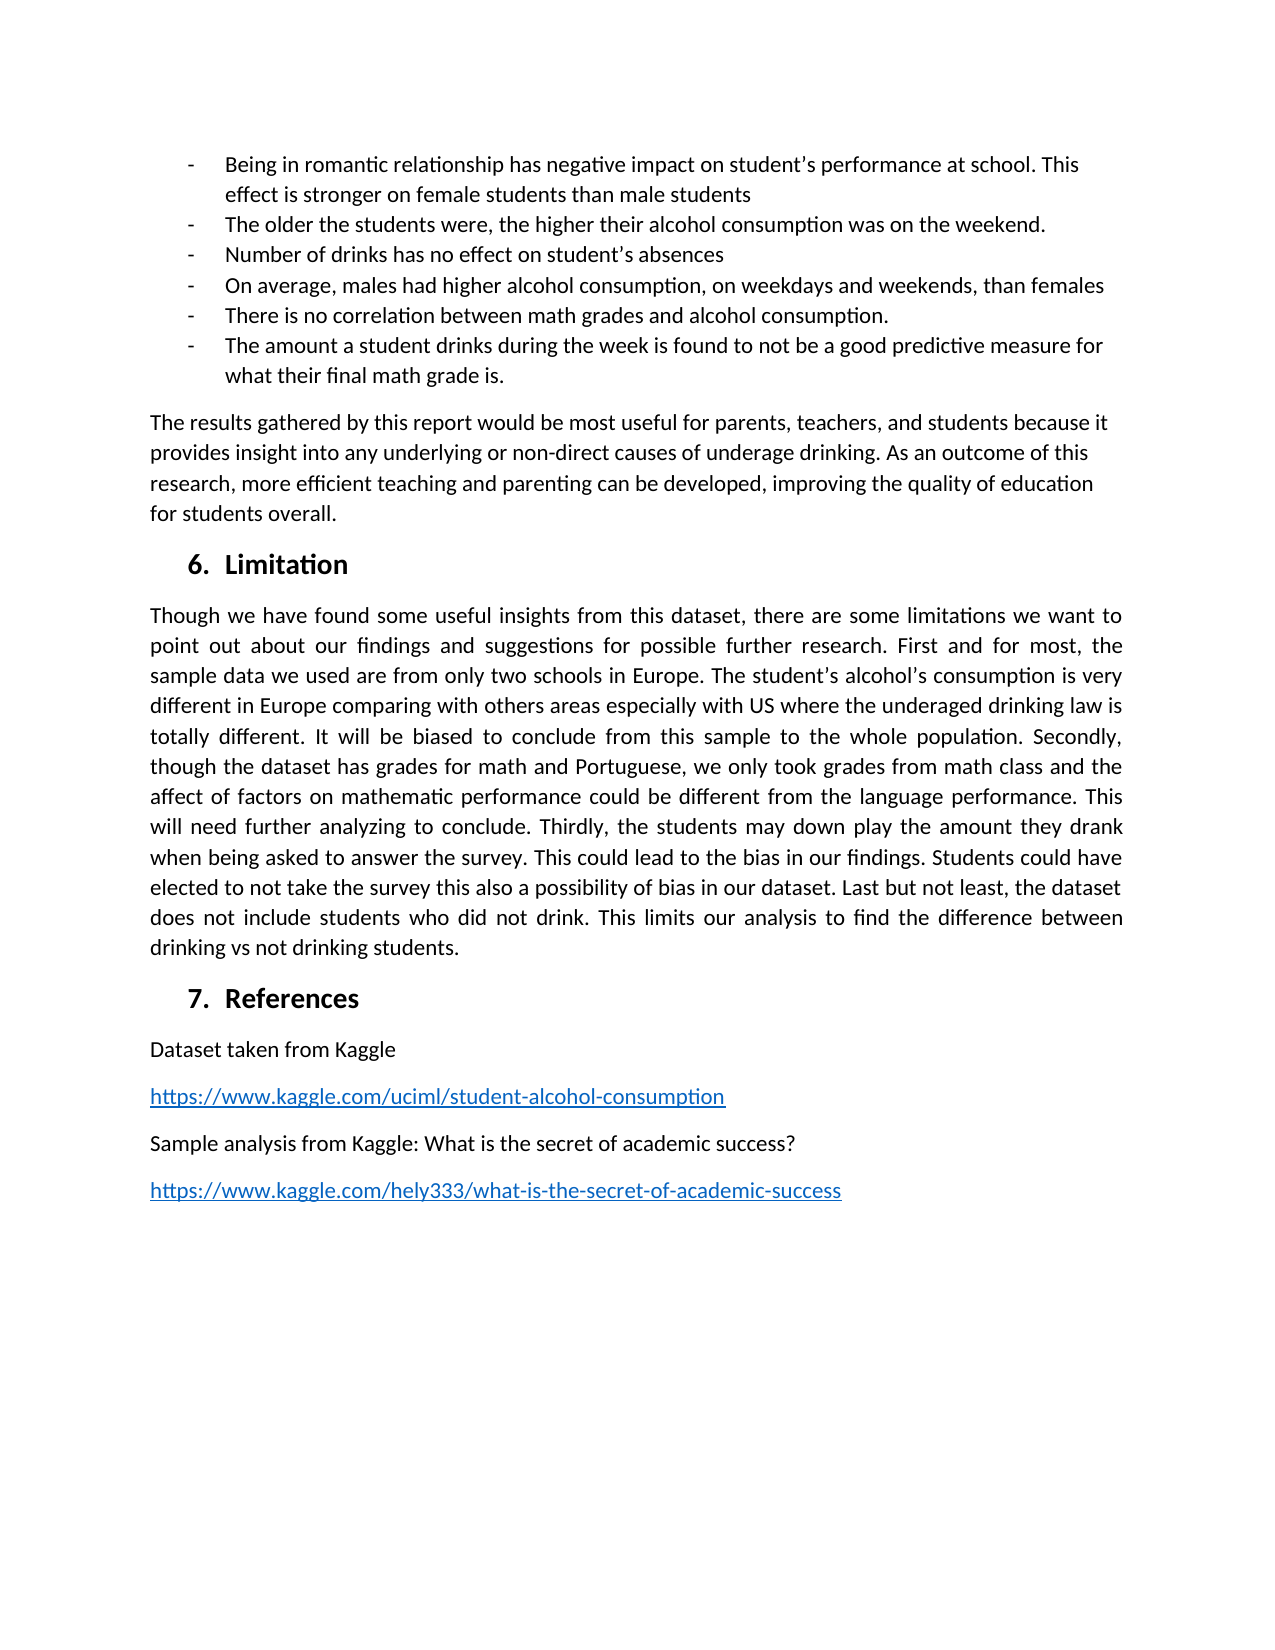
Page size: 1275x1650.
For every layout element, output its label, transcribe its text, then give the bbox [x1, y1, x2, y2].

text Sample analysis from Kaggle: What is the secret of academic success? [150, 1129, 1125, 1157]
list There is no correlation between math grades and alcohol consumption. [187, 301, 1125, 329]
text The results gathered by this report would be most useful for parents, teachers, and students because it provides insight into any underlying or non-direct causes of underage drinking. As an outcome of this research, more efficient teaching and parenting can be developed, improving the quality of education for students overall. [150, 408, 1125, 527]
text https://www.kaggle.com/uciml/student-alcohol-consumption [150, 1082, 1125, 1110]
list The amount a student drinks during the week is found to not be a good predictive measure for what their final math grade is. [187, 331, 1125, 389]
text Though we have found some useful insights from this dataset, there are some limitations we want to point out about our findings and suggestions for possible further research. First and for most, the sample data we used are from only two schools in Europe. The student’s alcohol’s consumption is very different in Europe comparing with others areas especially with US where the underaged drinking law is totally different. It will be biased to conclude from this sample to the whole population. Secondly, though the dataset has grades for math and Portuguese, we only took grades from math class and the affect of factors on mathematic performance could be different from the language performance. This will need further analyzing to conclude. Thirdly, the students may down play the amount they drank when being asked to answer the survey. This could lead to the bias in our findings. Students could have elected to not take the survey this also a possibility of bias in our dataset. Last but not least, the dataset does not include students who did not drink. This limits our analysis to find the difference between drinking vs not drinking students. [150, 601, 1125, 961]
list Number of drinks has no effect on student’s absences [187, 241, 1125, 269]
list The older the students were, the higher their alcohol consumption was on the weekend. [187, 210, 1125, 238]
text Dataset taken from Kaggle [150, 1035, 1125, 1063]
list Limitation [187, 546, 1125, 581]
list References [187, 980, 1125, 1016]
text https://www.kaggle.com/hely333/what-is-the-secret-of-academic-success [150, 1176, 1125, 1204]
list On average, males had higher alcohol consumption, on weekdays and weekends, than females [187, 271, 1125, 299]
list Being in romantic relationship has negative impact on student’s performance at school. This effect is stronger on female students than male students [187, 150, 1125, 208]
